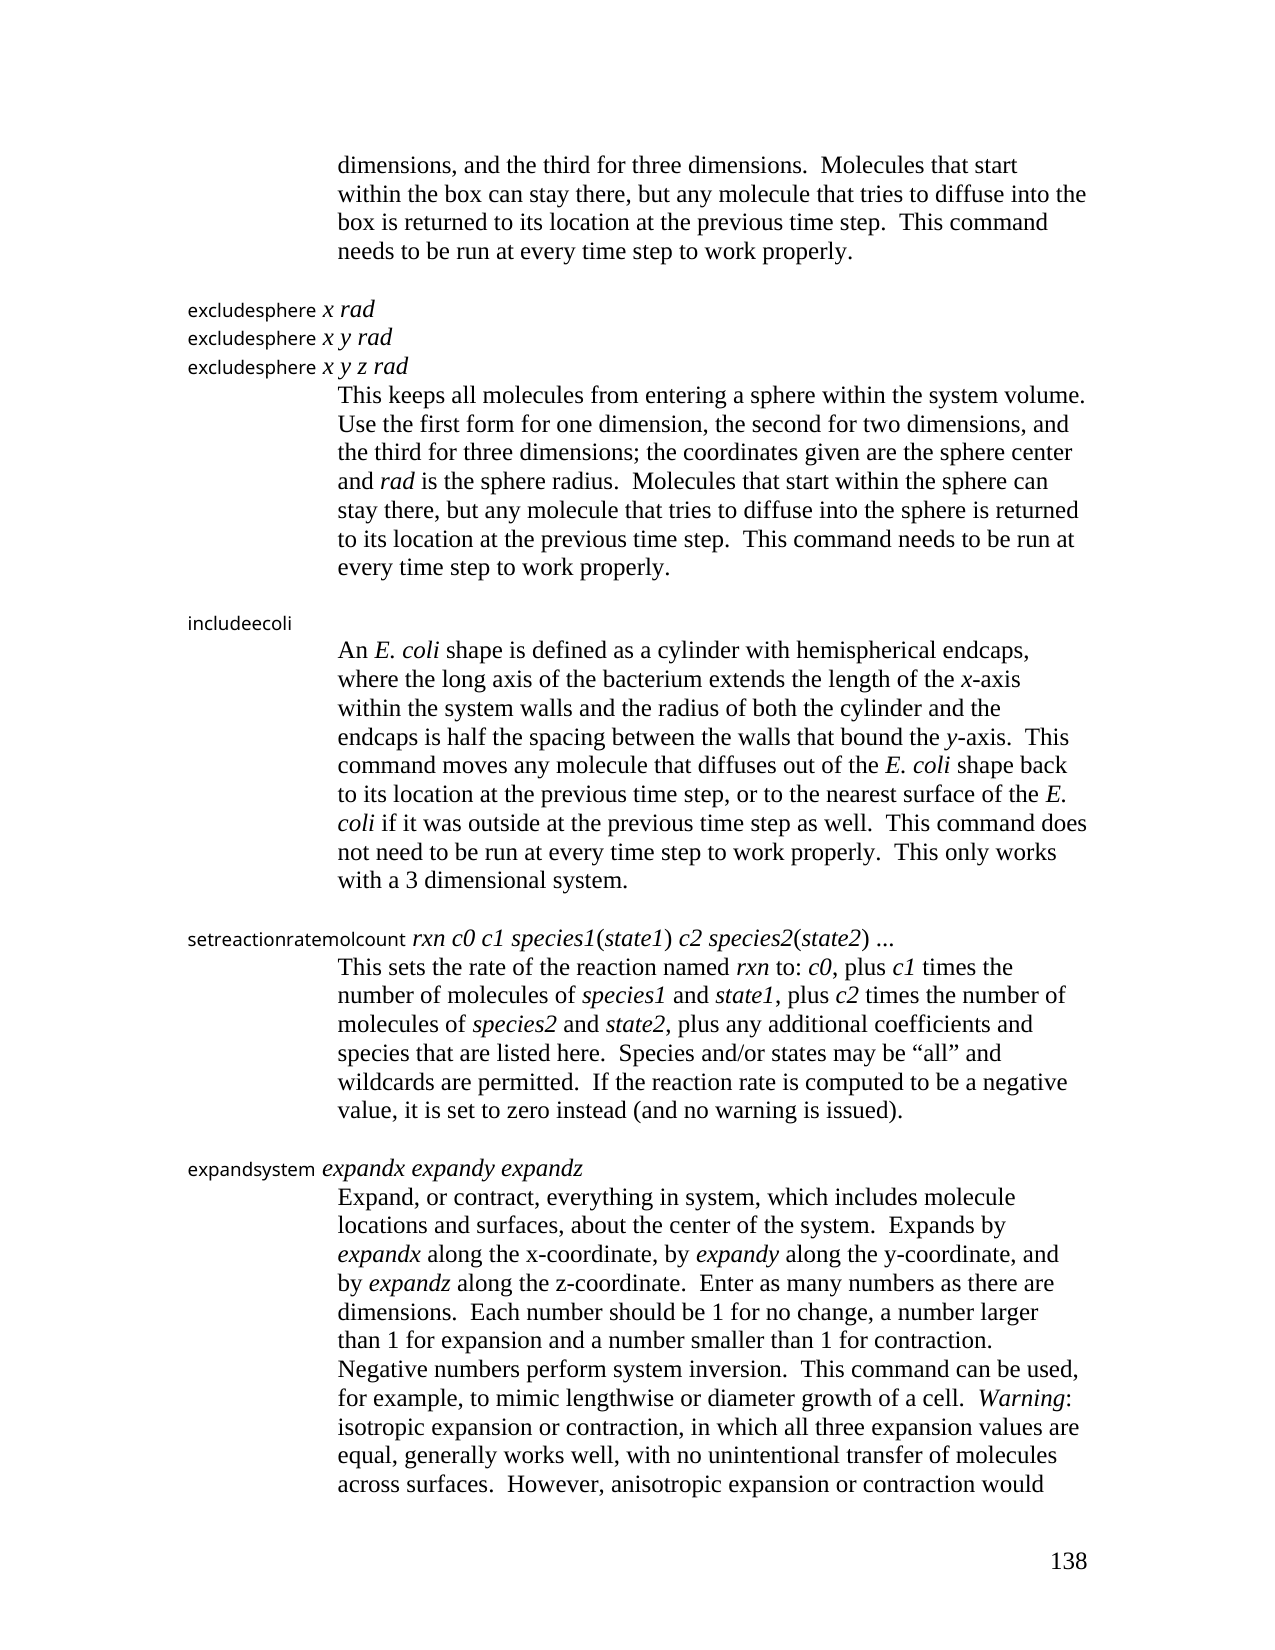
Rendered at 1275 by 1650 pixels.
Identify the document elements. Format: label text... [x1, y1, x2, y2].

text This keeps all molecules from entering a sphere within the system volume. Use the first form for one dimension, the second for two dimensions, and the third for three dimensions; the coordinates given are the sphere center and rad is the sphere radius. Molecules that start within the sphere can stay there, but any molecule that tries to diffuse into the sphere is returned to its location at the previous time step. This command needs to be run at every time step to work properly. [187, 380, 1087, 581]
text excludesphere x y z rad [187, 351, 1087, 380]
text An E. coli shape is defined as a cylinder with hemispherical endcaps, where the long axis of the bacterium extends the length of the x-axis within the system walls and the radius of both the cylinder and the endcaps is half the spacing between the walls that bound the y-axis. This command moves any molecule that diffuses out of the E. coli shape back to its location at the previous time step, or to the nearest surface of the E. coli if it was outside at the previous time step as well. This command does not need to be run at every time step to work properly. This only works with a 3 dimensional system. [187, 636, 1087, 894]
text includeecoli [187, 610, 1087, 636]
text This sets the rate of the reaction named rxn to: c0, plus c1 times the number of molecules of species1 and state1, plus c2 times the number of molecules of species2 and state2, plus any additional coefficients and species that are listed here. Species and/or states may be “all” and wildcards are permitted. If the reaction rate is computed to be a negative value, it is set to zero instead (and no warning is issued). [187, 952, 1087, 1124]
text setreactionratemolcount rxn c0 c1 species1(state1) c2 species2(state2) ... [187, 923, 1087, 952]
text excludesphere x rad [187, 294, 1087, 322]
text expandsystem expandx expandy expandz [187, 1153, 1087, 1182]
text excludesphere x y rad [187, 322, 1087, 351]
